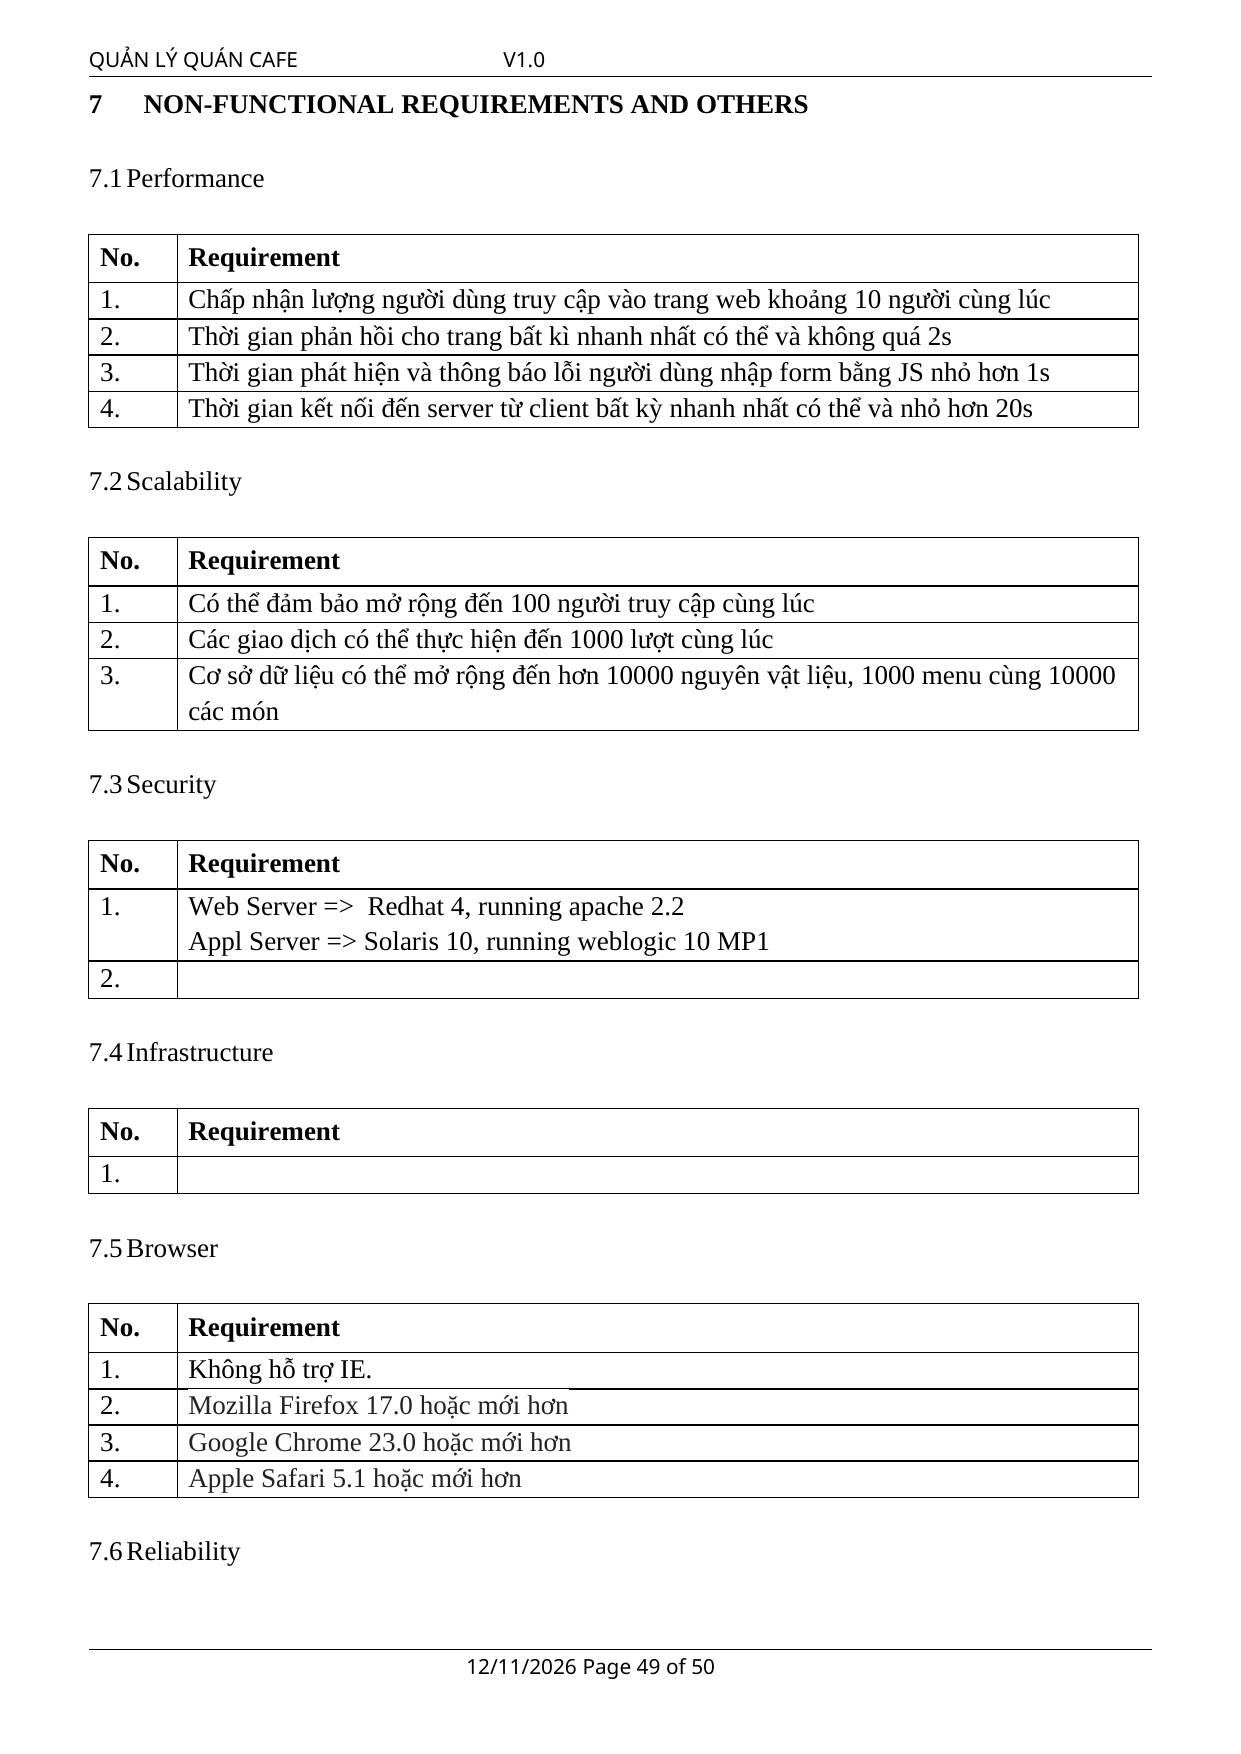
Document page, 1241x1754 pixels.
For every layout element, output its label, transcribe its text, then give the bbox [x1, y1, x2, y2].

table_cell Thời gian phản hồi cho trang bất kì nhanh nhất có thể và không quá 2s [178, 320, 1138, 354]
table_cell 1. [89, 1353, 177, 1388]
subtitle Browser [89, 1232, 1152, 1263]
table_cell Cơ sở dữ liệu có thể mở rộng đến hơn 10000 nguyên vật liệu, 1000 menu cùng 10000 các món [178, 659, 1138, 730]
table_header Requirement [178, 1109, 1138, 1156]
subtitle Security [89, 768, 1152, 799]
table_cell Chấp nhận lượng người dùng truy cập vào trang web khoảng 10 người cùng lúc [178, 283, 1138, 318]
table_cell 2. [89, 320, 177, 354]
table_cell Thời gian phát hiện và thông báo lỗi người dùng nhập form bằng JS nhỏ hơn 1s [178, 356, 1138, 391]
table_cell 3. [89, 356, 177, 391]
table_cell 2. [89, 1390, 177, 1424]
table_cell 1. [89, 1157, 177, 1193]
table_cell 1. [89, 283, 177, 318]
table_cell Web Server => Redhat 4, running apache 2.2 Appl Server => Solaris 10, running weblogic 10 MP1 [178, 890, 1138, 960]
table_cell 3. [89, 1426, 177, 1460]
table_header No. [89, 1109, 177, 1156]
table_cell [178, 962, 1138, 997]
table_header Requirement [178, 841, 1138, 888]
table_cell Không hỗ trợ IE. [178, 1353, 1138, 1388]
table_cell Apple Safari 5.1 hoặc mới hơn [178, 1462, 1138, 1497]
table_header No. [89, 235, 177, 282]
table_header Requirement [178, 235, 1138, 282]
table_header Requirement [178, 1304, 1138, 1352]
table_cell Có thể đảm bảo mở rộng đến 100 người truy cập cùng lúc [178, 587, 1138, 621]
table_header Requirement [178, 538, 1138, 585]
table_cell 4. [89, 392, 177, 427]
table_cell 4. [89, 1462, 177, 1497]
table_header No. [89, 538, 177, 585]
subtitle NON-FUNCTIONAL REQUIREMENTS AND OTHERS [89, 89, 1152, 120]
table_cell 2. [89, 962, 177, 997]
subtitle Infrastructure [89, 1036, 1152, 1067]
table_cell Thời gian kết nối đến server từ client bất kỳ nhanh nhất có thể và nhỏ hơn 20s [178, 392, 1138, 427]
table_cell Google Chrome 23.0 hoặc mới hơn [178, 1426, 1138, 1460]
table_cell Các giao dịch có thể thực hiện đến 1000 lượt cùng lúc [178, 623, 1138, 658]
table_header No. [89, 841, 177, 888]
subtitle Scalability [89, 465, 1152, 496]
table_header No. [89, 1304, 177, 1352]
table_cell 1. [89, 890, 177, 960]
subtitle Reliability [89, 1535, 1152, 1566]
table_cell 1. [89, 587, 177, 621]
table_cell Mozilla Firefox 17.0 hoặc mới hơn [178, 1390, 1138, 1424]
table_cell 2. [89, 623, 177, 658]
table_cell 3. [89, 659, 177, 730]
subtitle Performance [89, 162, 1152, 193]
table_cell [178, 1157, 1138, 1193]
